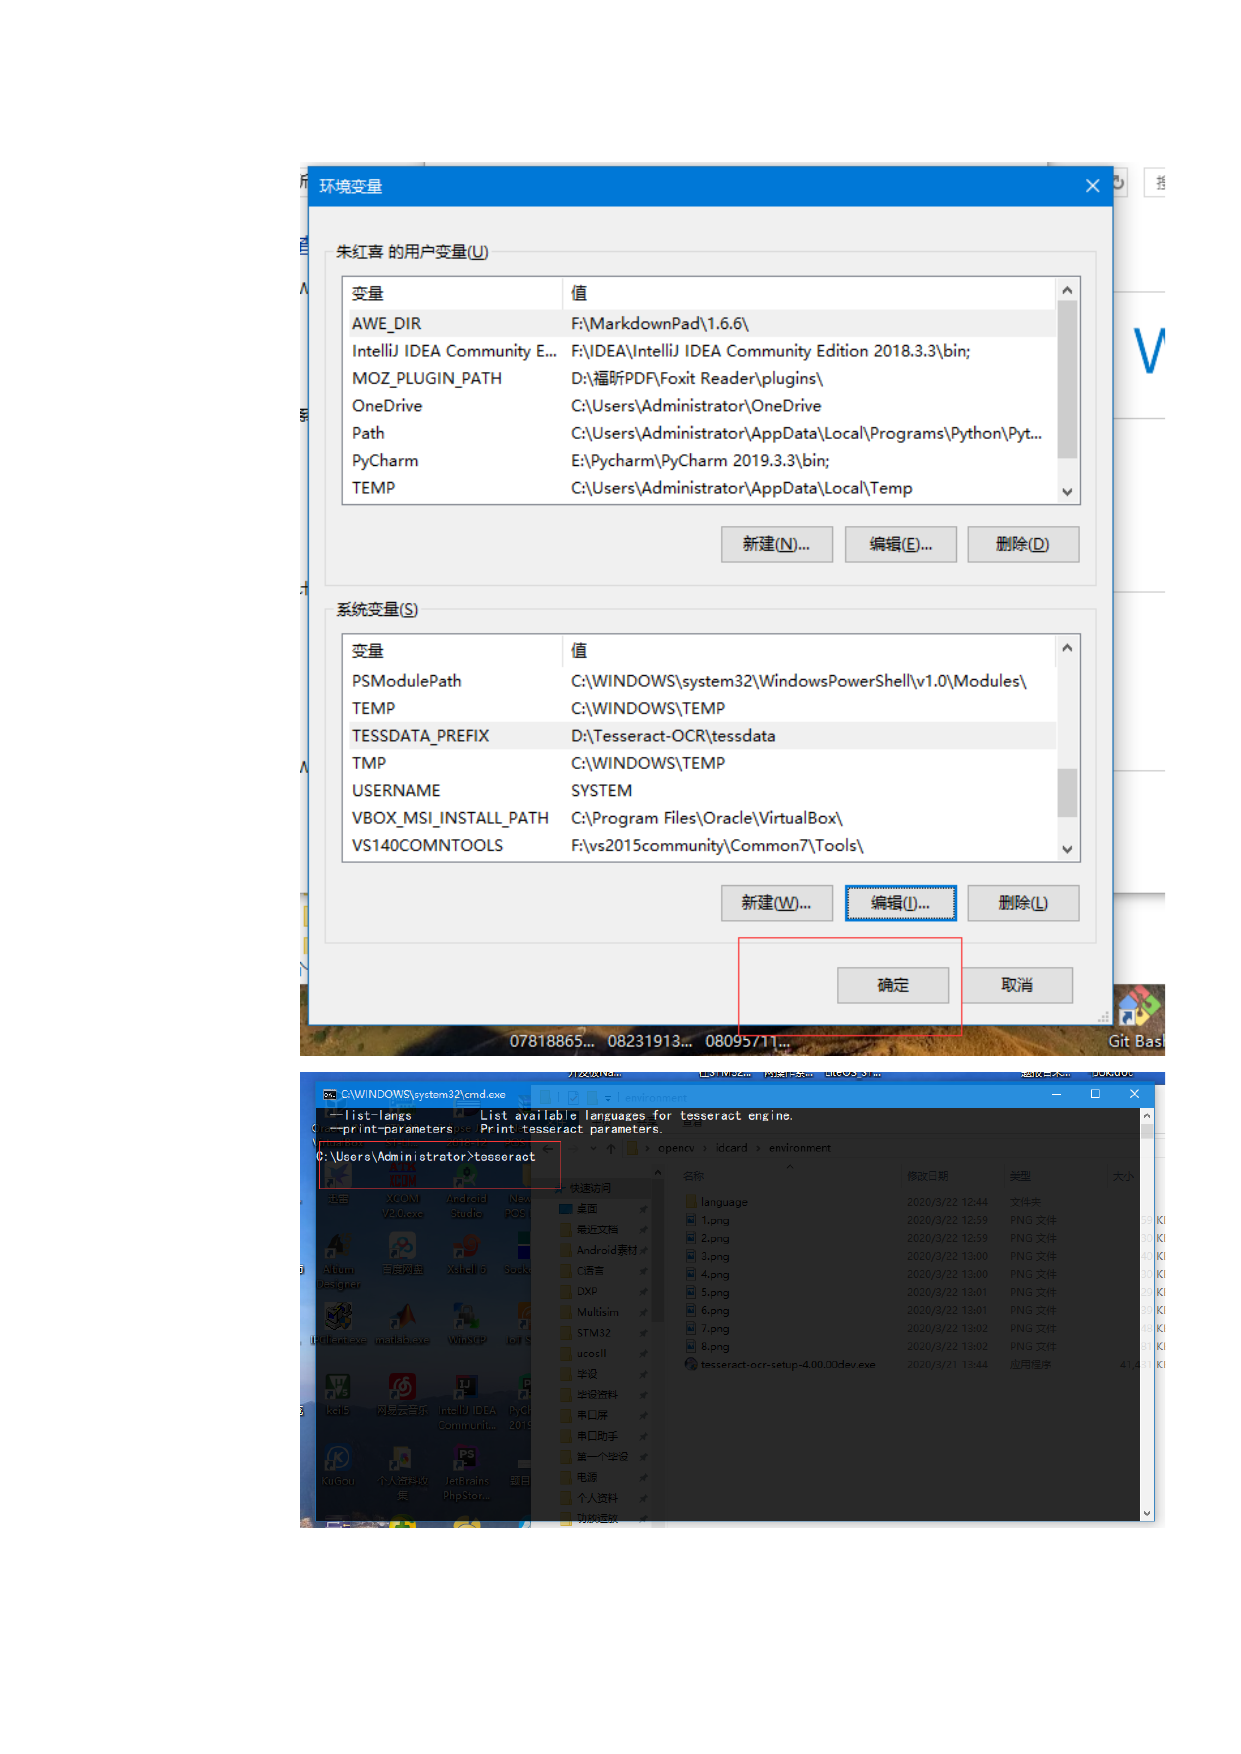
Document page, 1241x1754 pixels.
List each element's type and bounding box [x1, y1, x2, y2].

picture [300, 162, 1166, 1056]
picture [300, 1072, 1166, 1528]
